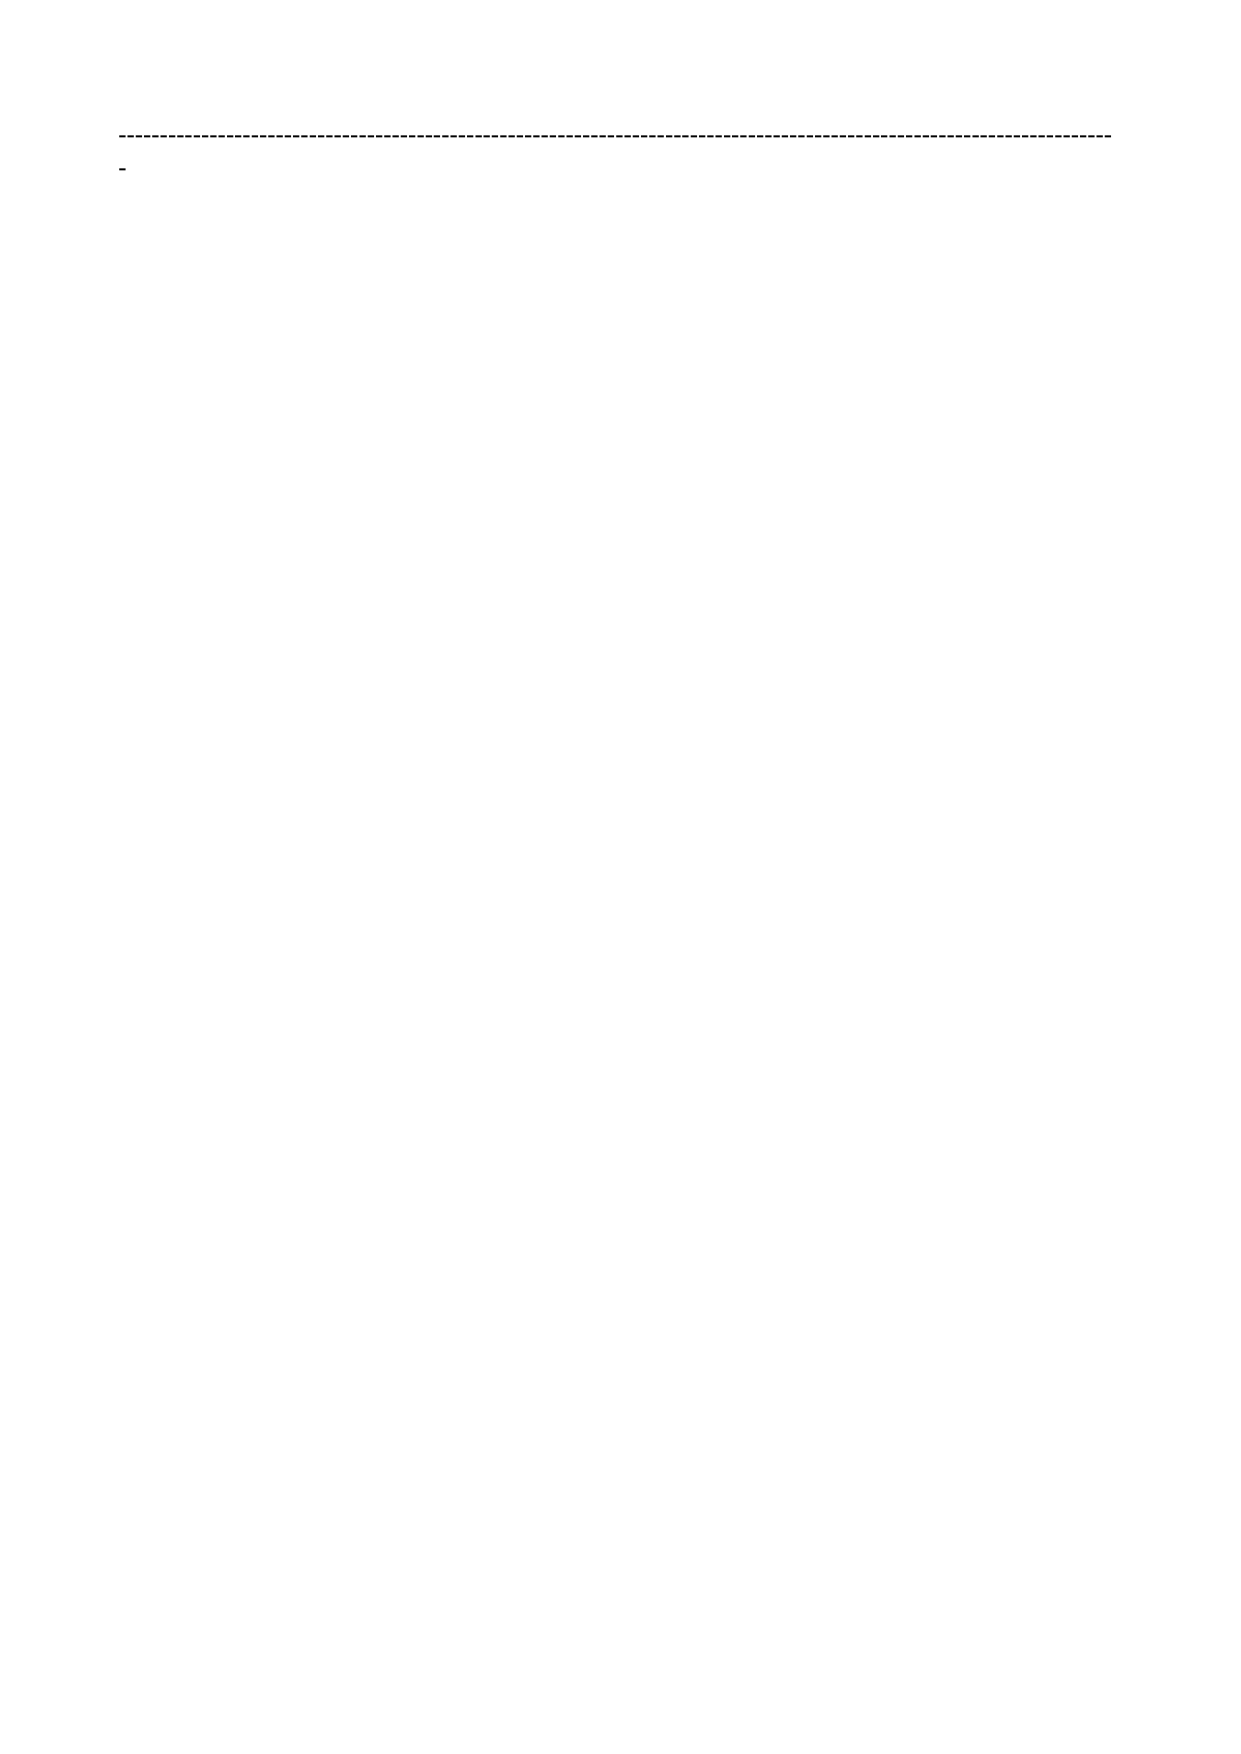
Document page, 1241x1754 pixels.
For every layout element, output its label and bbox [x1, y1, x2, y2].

text [118, 118, 1122, 184]
